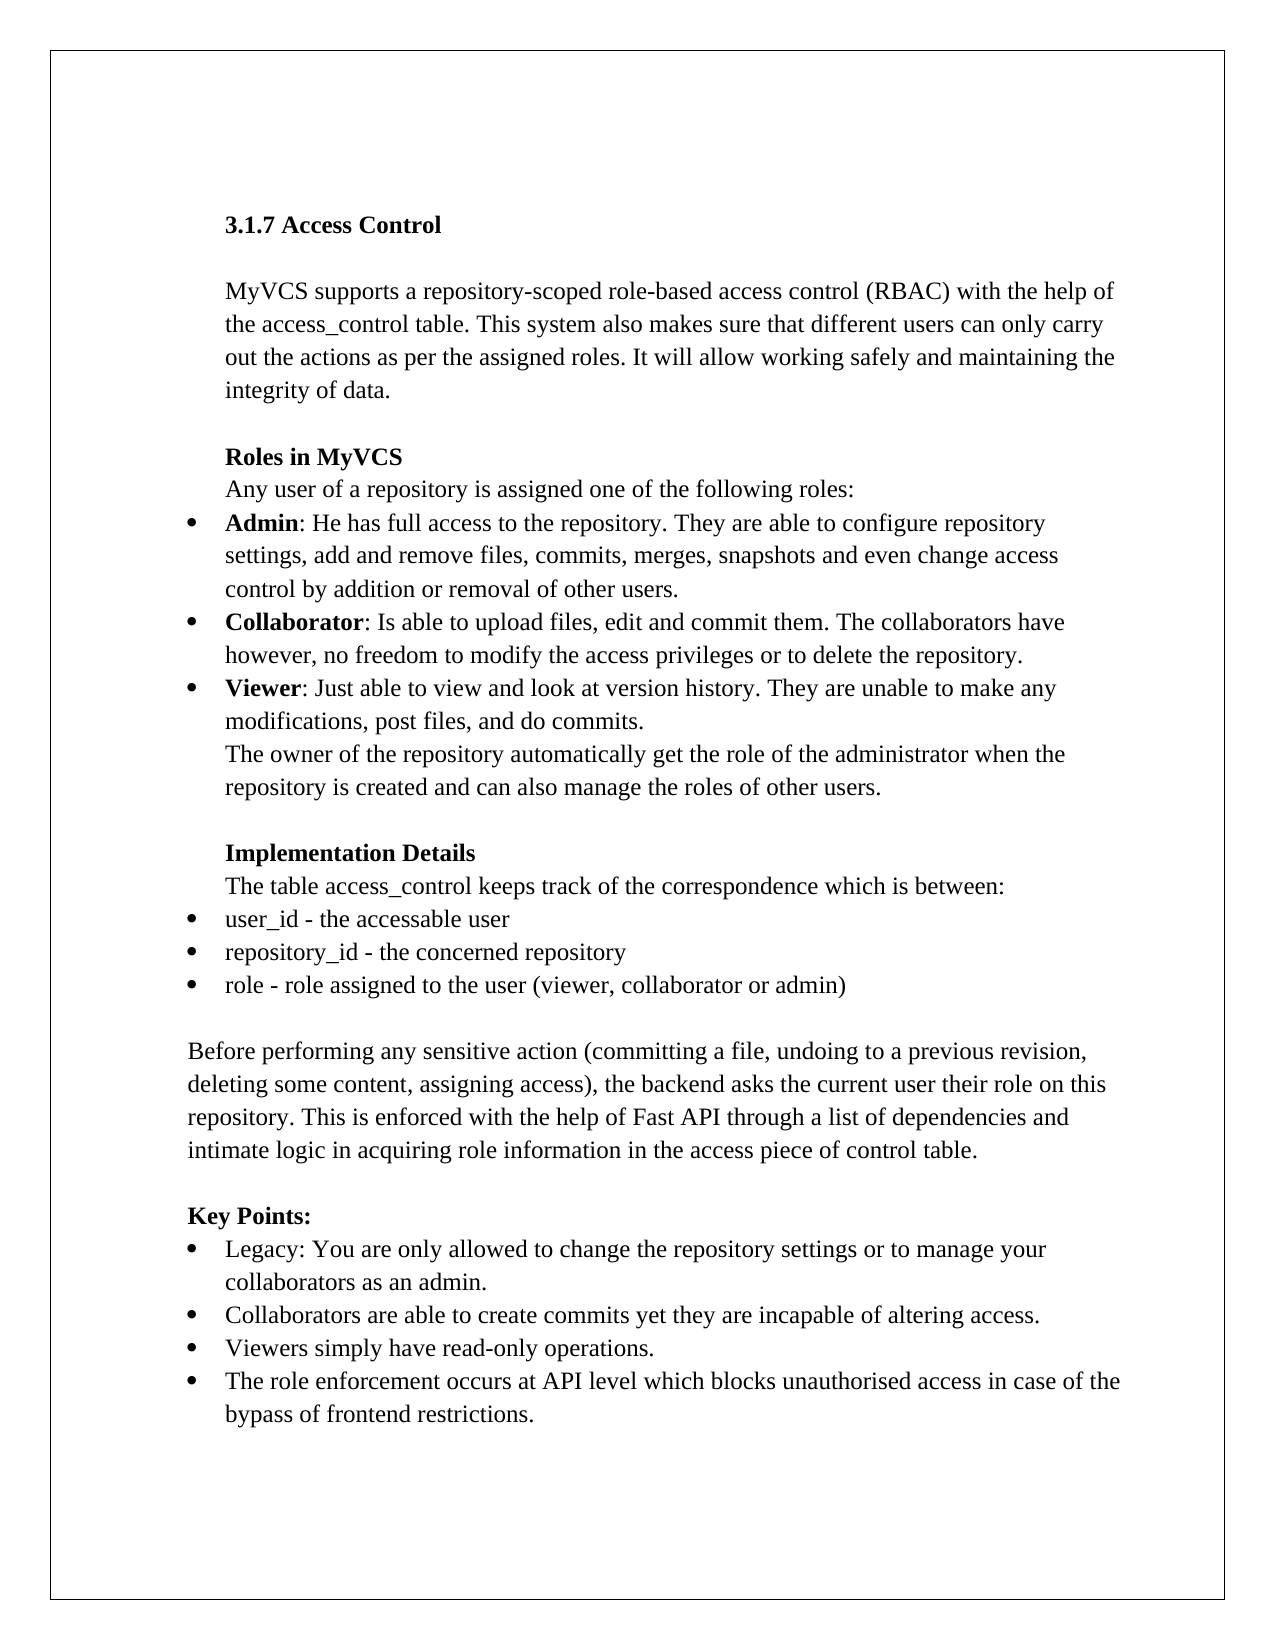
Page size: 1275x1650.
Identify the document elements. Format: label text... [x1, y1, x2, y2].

text Roles in MyVCS [150, 442, 1125, 470]
text Implementation Details [150, 838, 1125, 867]
list role - role assigned to the user (viewer, collaborator or admin) [187, 970, 1125, 999]
text Key Points: [150, 1201, 1125, 1230]
text Any user of a repository is assigned one of the following roles: [150, 474, 1125, 503]
text The table access_control keeps track of the correspondence which is between: [150, 871, 1125, 899]
list Viewers simply have read-only operations. [187, 1333, 1125, 1362]
list Collaborator: Is able to upload files, edit and commit them. The collaborators have however, no freedom to modify the access privileges or to delete the repository. [187, 607, 1125, 668]
list user_id - the accessable user [187, 904, 1125, 933]
list Collaborators are able to create commits yet they are incapable of altering access. [187, 1300, 1125, 1329]
list Legacy: You are only allowed to change the repository settings or to manage your collaborators as an admin. [187, 1234, 1125, 1296]
list Admin: He has full access to the repository. They are able to configure repository settings, add and remove files, commits, merges, snapshots and even change access control by addition or removal of other users. [187, 508, 1125, 602]
text Before performing any sensitive action (committing a file, undoing to a previous revision, deleting some content, assigning access), the backend asks the current user their role on this repository. This is enforced with the help of Fast API through a list of dependencies and intimate logic in acquiring role information in the access piece of control table. [187, 1036, 1125, 1164]
text The owner of the repository automatically get the role of the administrator when the repository is created and can also manage the roles of other users. [225, 739, 1125, 801]
list repository_id - the concerned repository [187, 937, 1125, 966]
list Viewer: Just able to view and look at version history. They are unable to make any modifications, post files, and do commits. [187, 673, 1125, 734]
text 3.1.7 Access Control [150, 210, 1125, 239]
text MyVCS supports a repository-scoped role-based access control (RBAC) with the help of the access_control table. This system also makes sure that different users can only carry out the actions as per the assigned roles. It will allow working safely and maintaining the integrity of data. [225, 276, 1125, 404]
list The role enforcement occurs at API level which blocks unauthorised access in case of the bypass of frontend restrictions. [187, 1366, 1125, 1428]
